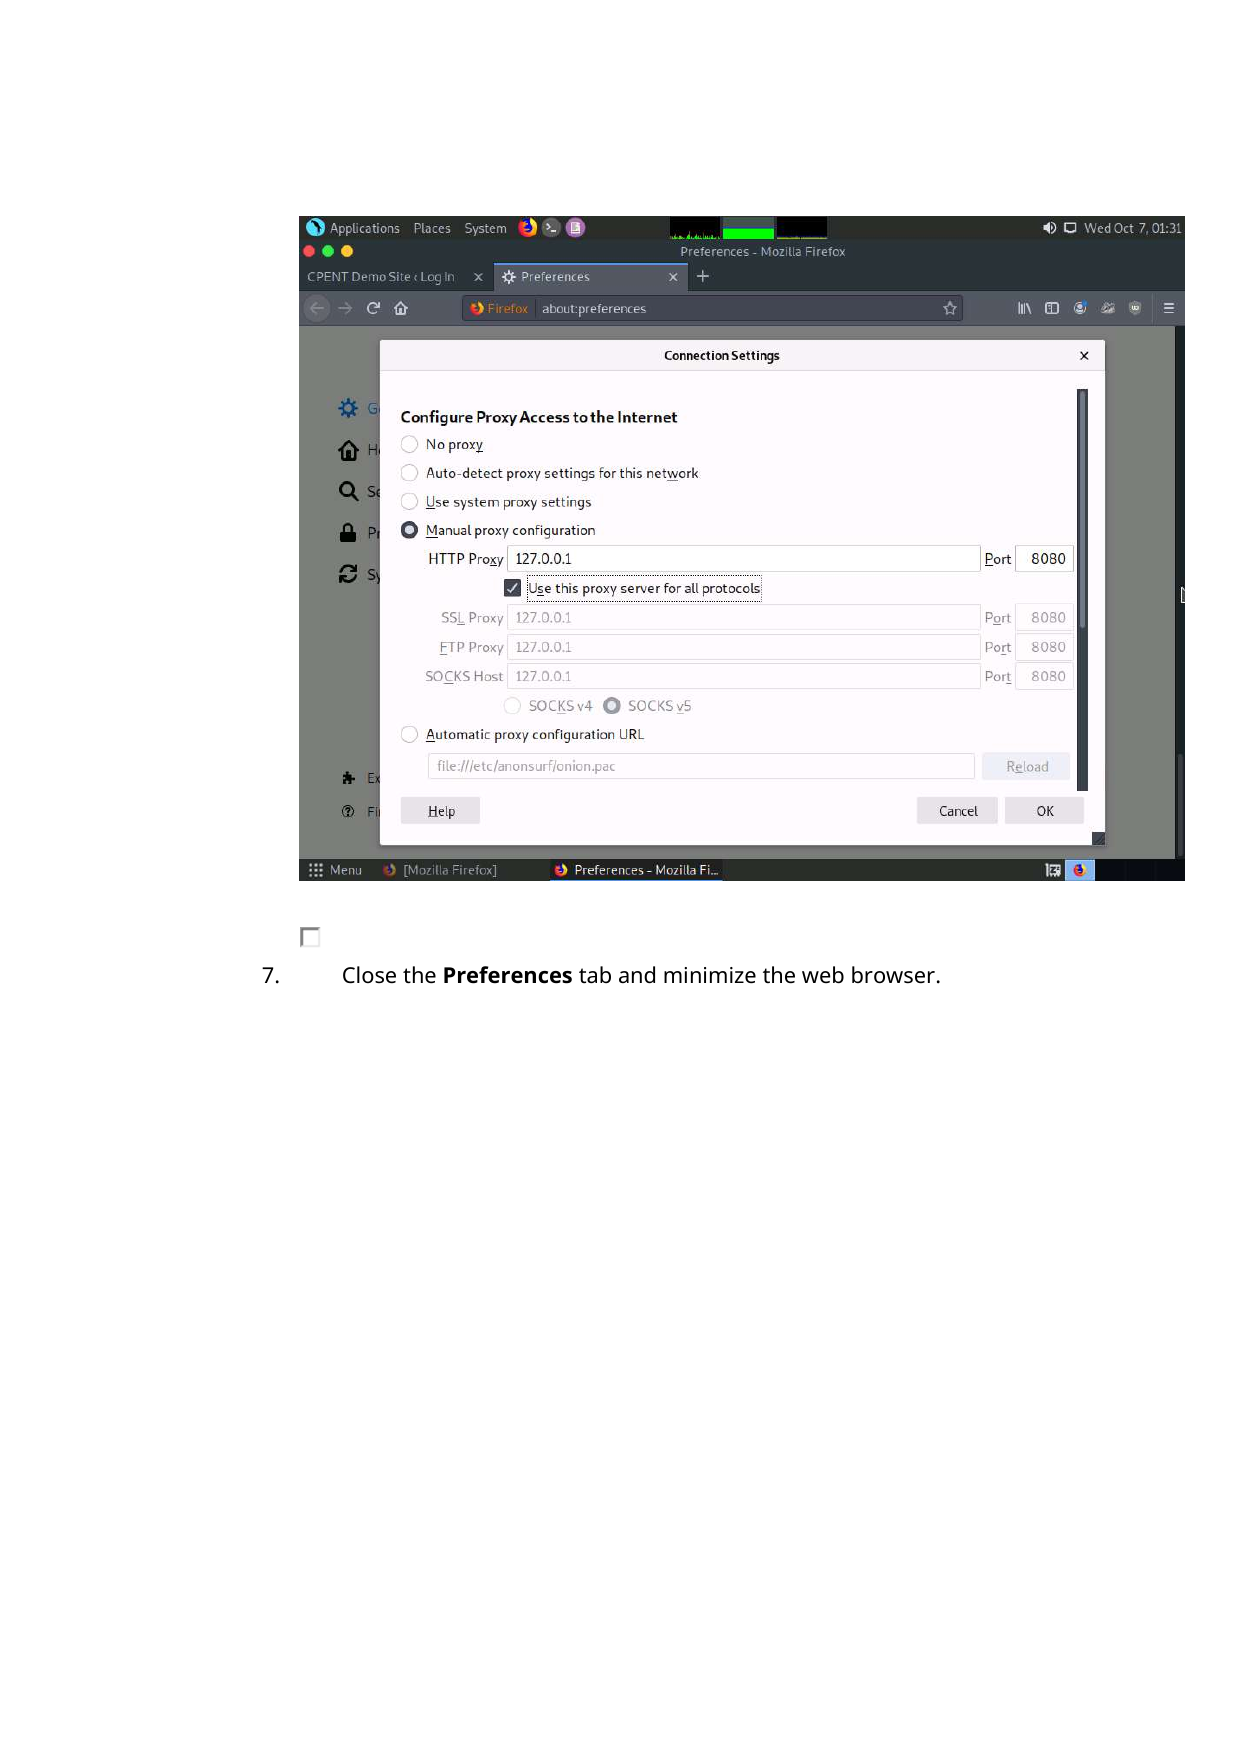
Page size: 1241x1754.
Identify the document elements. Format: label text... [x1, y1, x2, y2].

list Close the Preferences tab and minimize the web browser. [262, 921, 1063, 996]
picture [299, 216, 1185, 881]
